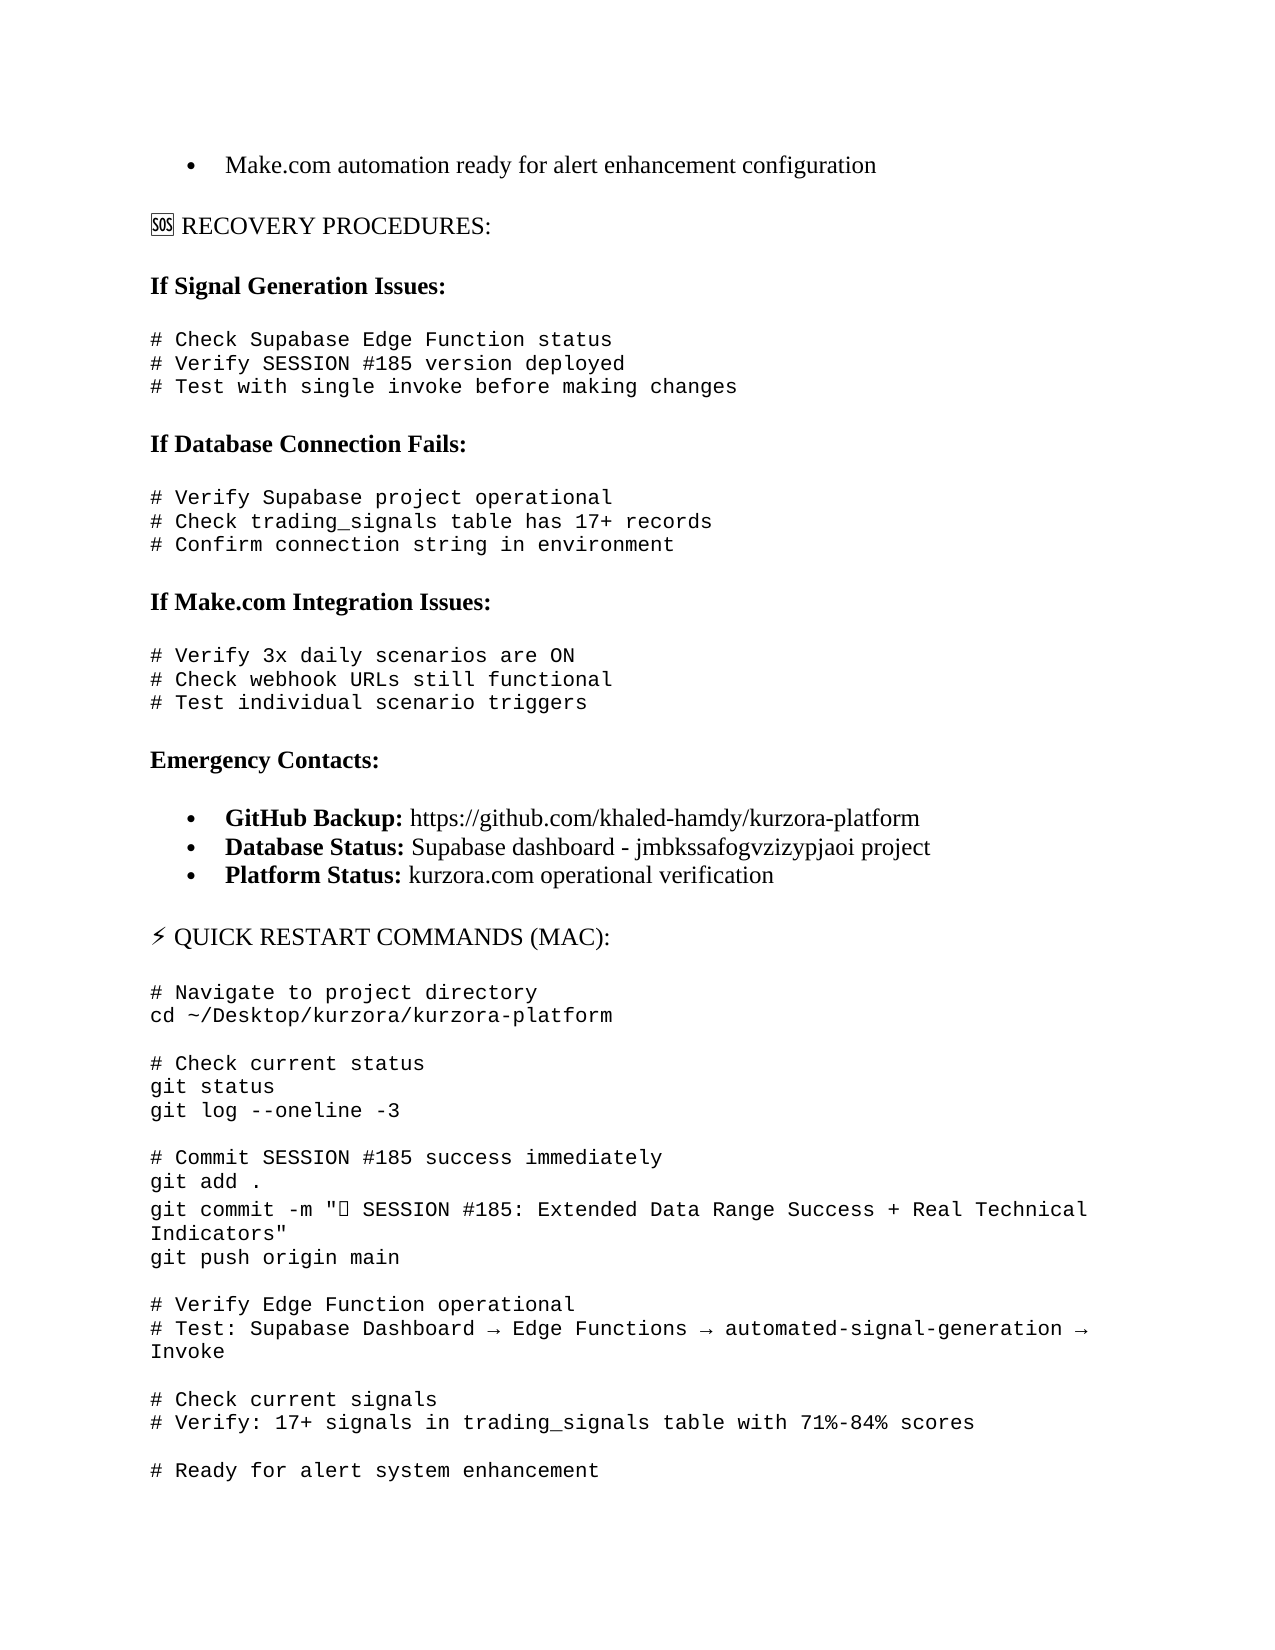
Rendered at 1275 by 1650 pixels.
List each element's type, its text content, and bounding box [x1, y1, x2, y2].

text # Verify: 17+ signals in trading_signals table with 71%-84% scores [150, 1412, 1125, 1436]
text cd ~/Desktop/kurzora/kurzora-platform [150, 1005, 1125, 1029]
text If Signal Generation Issues: [150, 271, 1125, 300]
text # Check current signals [150, 1389, 1125, 1412]
list Make.com automation ready for alert enhancement configuration [187, 150, 1125, 179]
text git commit -m "🚀 SESSION #185: Extended Data Range Success + Real Technical Indicators" [150, 1194, 1125, 1247]
list Platform Status: kurzora.com operational verification [187, 861, 1125, 889]
text ⚡ QUICK RESTART COMMANDS (MAC): [150, 918, 1125, 953]
list Database Status: Supabase dashboard - jmbkssafogvzizypjaoi project [187, 832, 1125, 861]
text # Verify Edge Function operational [150, 1294, 1125, 1318]
text # Verify Supabase project operational [150, 487, 1125, 511]
text # Ready for alert system enhancement [150, 1459, 1125, 1483]
text 🆘 RECOVERY PROCEDURES: [150, 208, 1125, 242]
text # Verify 3x daily scenarios are ON [150, 645, 1125, 669]
text git add . [150, 1171, 1125, 1194]
list GitHub Backup: https://github.com/khaled-hamdy/kurzora-platform [187, 803, 1125, 832]
text Emergency Contacts: [150, 745, 1125, 774]
text # Navigate to project directory [150, 982, 1125, 1005]
text # Verify SESSION #185 version deployed [150, 353, 1125, 376]
text # Confirm connection string in environment [150, 534, 1125, 558]
text git status [150, 1076, 1125, 1100]
text If Database Connection Fails: [150, 429, 1125, 458]
text If Make.com Integration Issues: [150, 587, 1125, 616]
text # Test with single invoke before making changes [150, 376, 1125, 400]
text # Test: Supabase Dashboard → Edge Functions → automated-signal-generation → Invoke [150, 1318, 1125, 1365]
text # Commit SESSION #185 success immediately [150, 1147, 1125, 1171]
text git push origin main [150, 1247, 1125, 1270]
text # Test individual scenario triggers [150, 692, 1125, 716]
text # Check trading_signals table has 17+ records [150, 511, 1125, 534]
text # Check current status [150, 1053, 1125, 1076]
text # Check webhook URLs still functional [150, 669, 1125, 692]
text git log --oneline -3 [150, 1100, 1125, 1124]
text # Check Supabase Edge Function status [150, 329, 1125, 353]
